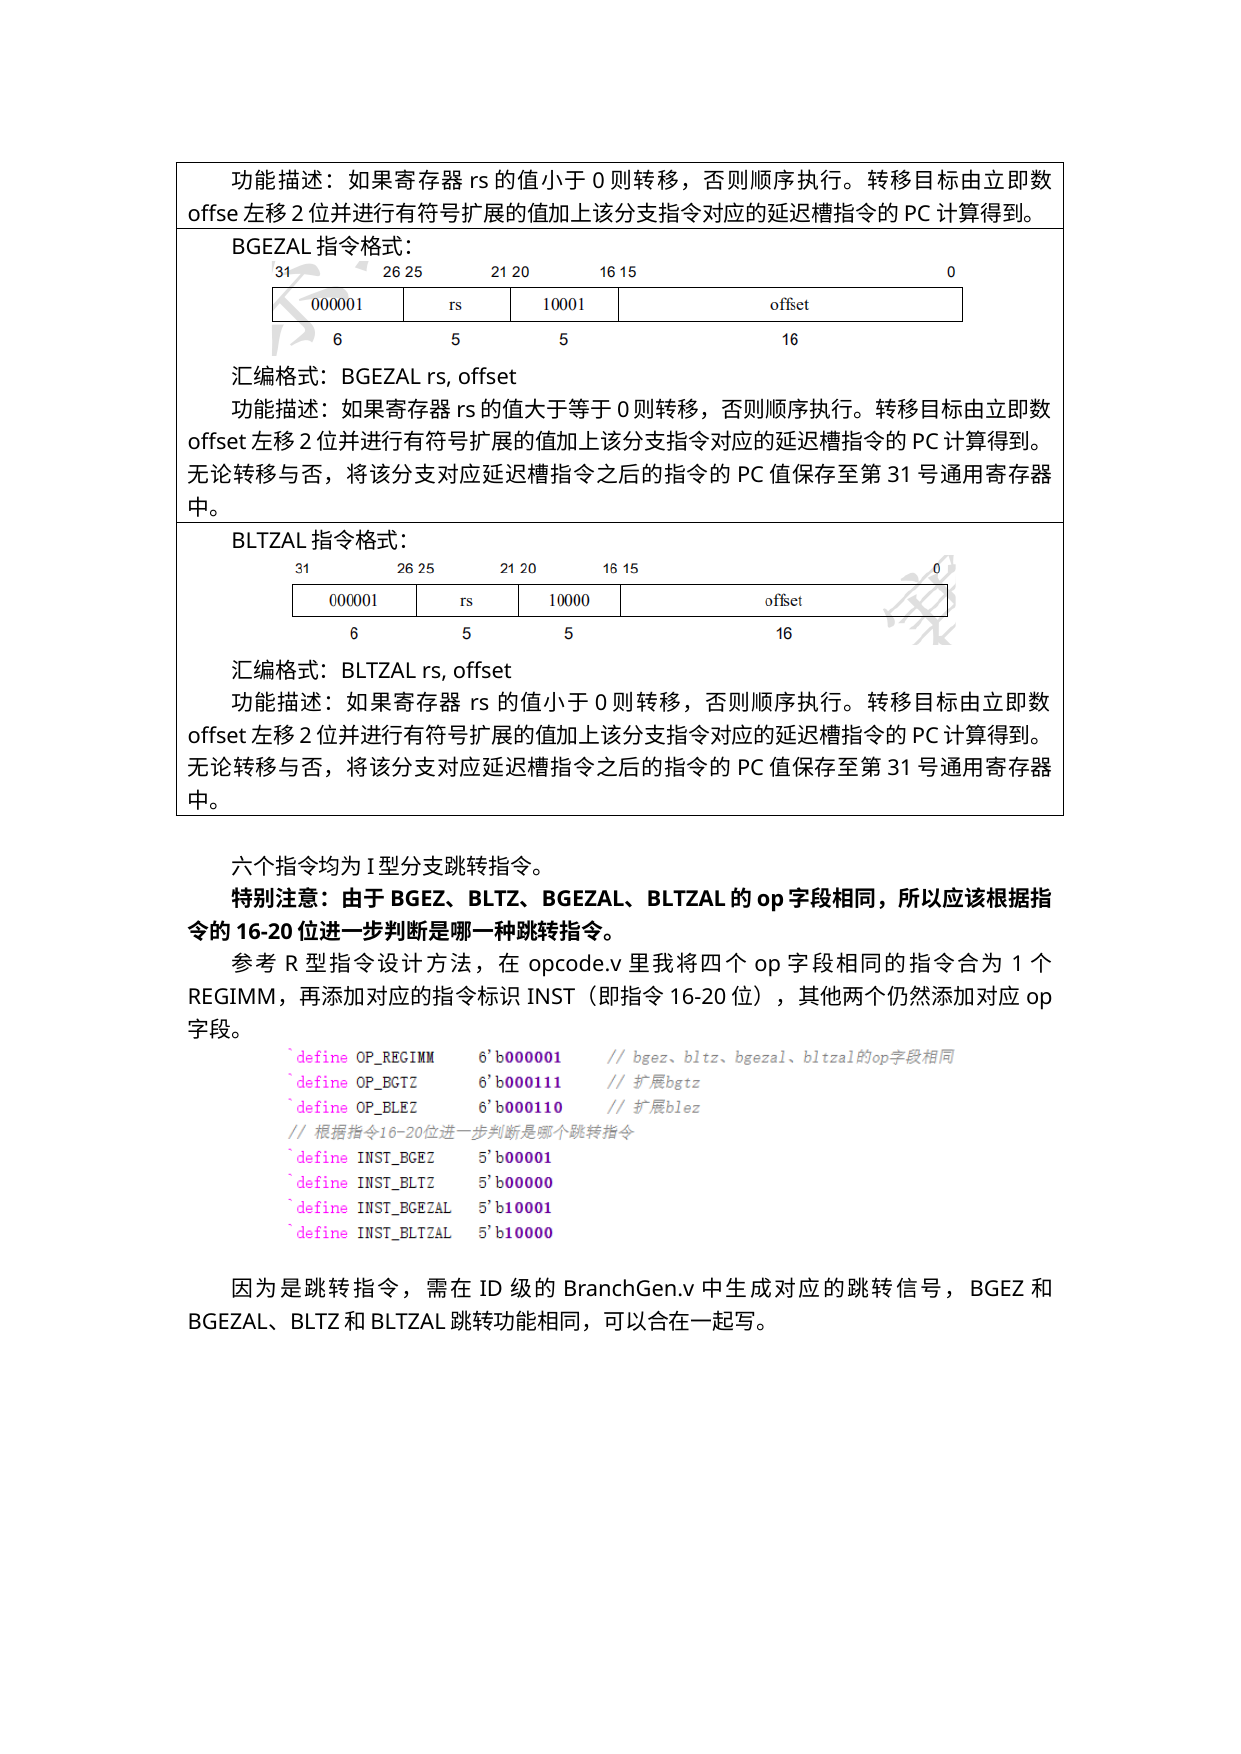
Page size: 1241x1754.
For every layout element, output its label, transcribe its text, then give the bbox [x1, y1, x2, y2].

picture [271, 261, 969, 356]
picture [281, 1043, 959, 1248]
text 特别注意：由于BGEZ、BLTZ、BGEZAL、BLTZAL的op字段相同，所以应该根据指令的16-20位进一步判断是哪一种跳转指令。 [187, 881, 1053, 946]
picture [284, 555, 956, 645]
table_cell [177, 163, 1063, 228]
text 六个指令均为I型分支跳转指令。 [187, 849, 1053, 881]
text 参考R型指令设计方法，在opcode.v里我将四个op字段相同的指令合为1个REGIMM，再添加对应的指令标识INST（即指令16-20位），其他两个仍然添加对应op字段。 [187, 946, 1053, 1044]
table_cell BGEZAL指令格式： 汇编格式：BGEZAL rs, offset 功能描述：如果寄存器rs的值大于等于0则转移，否则顺序执行。转移目标由立即数offset左移2位并进行有符号扩展的值加上该分支指令对应的延迟槽指令的PC计算得到。无论转移与否，将该分支对应延迟槽指令之后的指令的PC值保存至第31号通用寄存器中。 [177, 229, 1063, 522]
text 因为是跳转指令，需在ID级的BranchGen.v中生成对应的跳转信号，BGEZ和BGEZAL、BLTZ和BLTZAL跳转功能相同，可以合在一起写。 [187, 1271, 1053, 1336]
table_cell BLTZAL指令格式： 汇编格式：BLTZAL rs, offset 功能描述：如果寄存器 rs 的值小于0则转移，否则顺序执行。转移目标由立即数offset左移2位并进行有符号扩展的值加上该分支指令对应的延迟槽指令的PC计算得到。无论转移与否，将该分支对应延迟槽指令之后的指令的PC值保存至第31号通用寄存器中。 [177, 523, 1063, 815]
